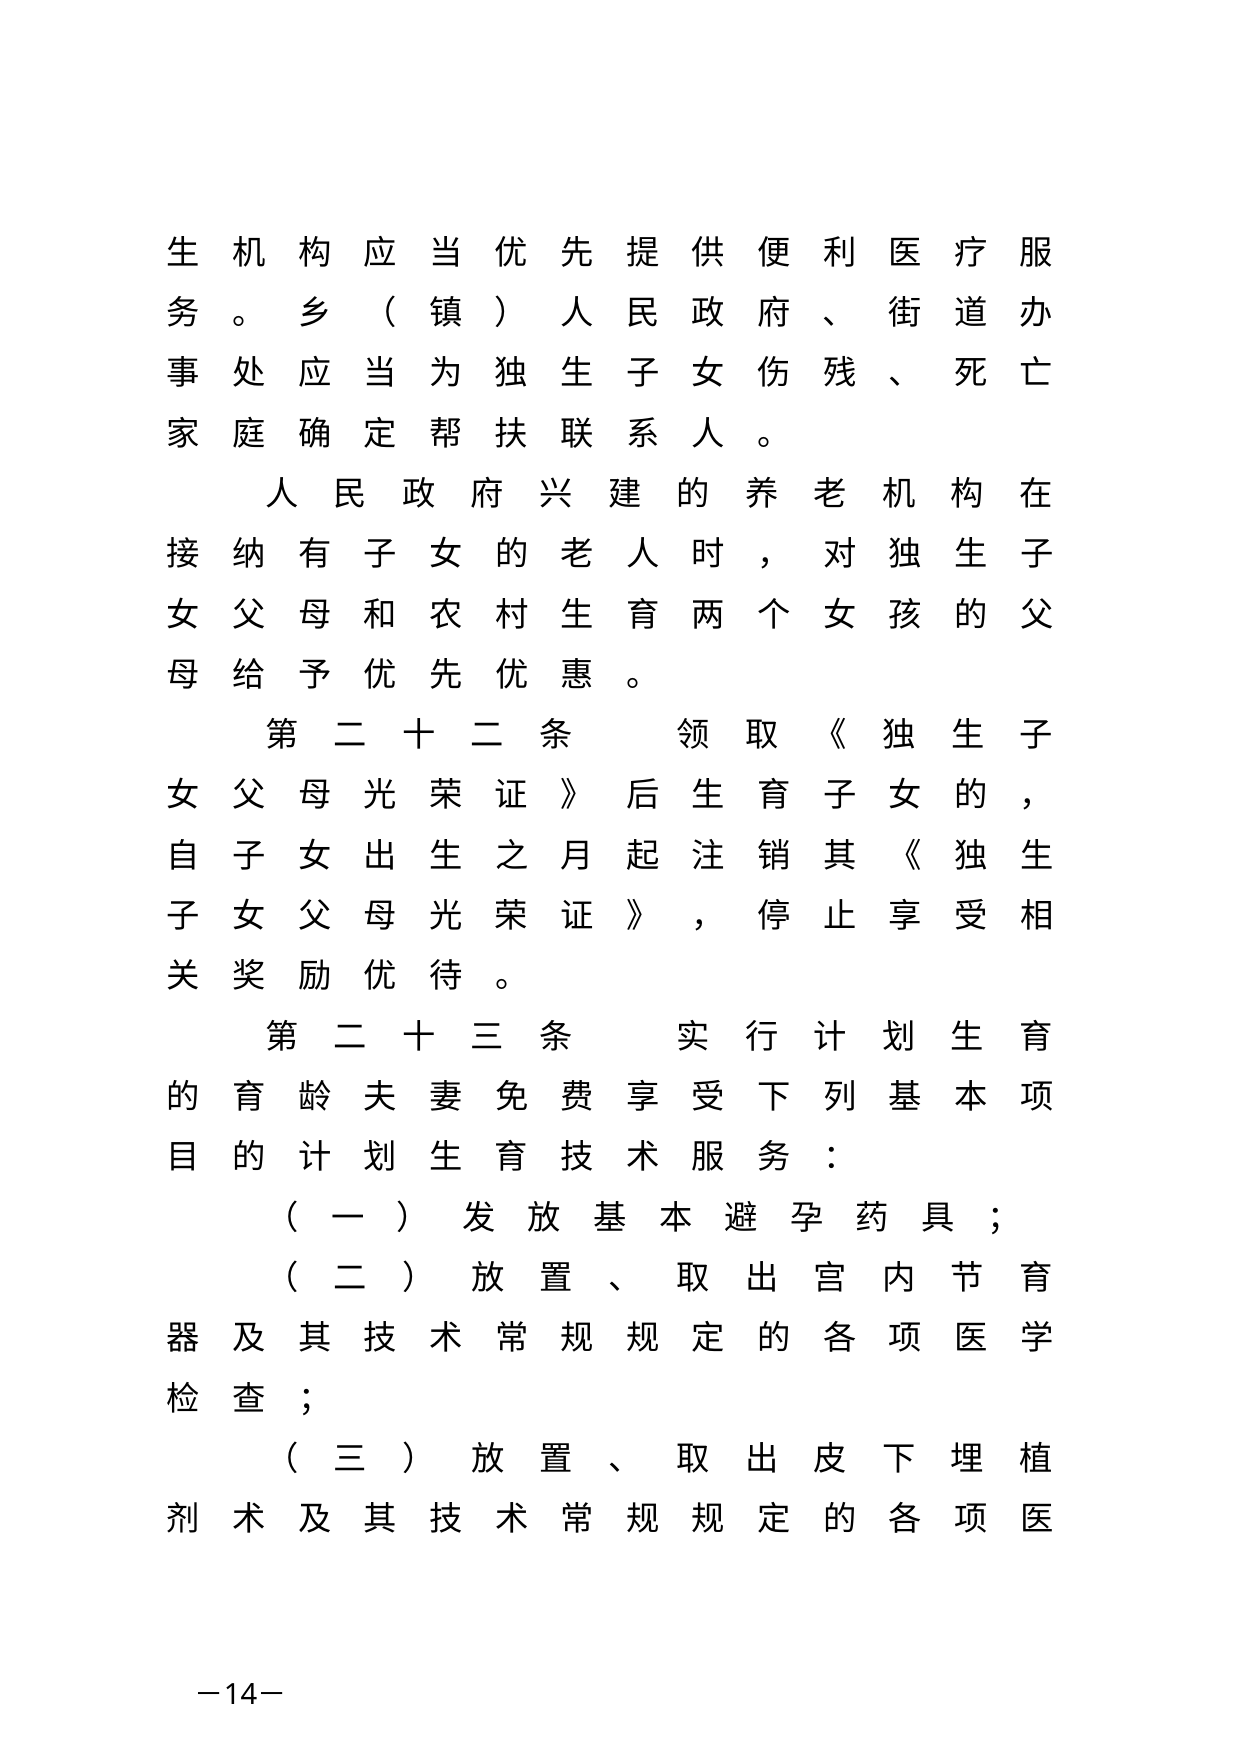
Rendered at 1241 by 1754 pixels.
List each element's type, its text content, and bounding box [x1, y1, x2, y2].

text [167, 219, 1085, 461]
text 第二十三条 实行计划生育的育龄夫妻免费享受下列基本项目的计划生育技术服务： [167, 1003, 1085, 1184]
text （一）发放基本避孕药具； [167, 1184, 1085, 1245]
text 第二十二条 领取《独生子女父母光荣证》后生育子女的，自子女出生之月起注销其《独生子女父母光荣证》，停止享受相关奖励优待。 [167, 702, 1085, 1003]
text 人民政府兴建的养老机构在接纳有子女的老人时，对独生子女父母和农村生育两个女孩的父母给予优先优惠。 [167, 461, 1085, 702]
text （二）放置、取出宫内节育器及其技术常规规定的各项医学检查； [167, 1245, 1085, 1426]
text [167, 1426, 1085, 1546]
